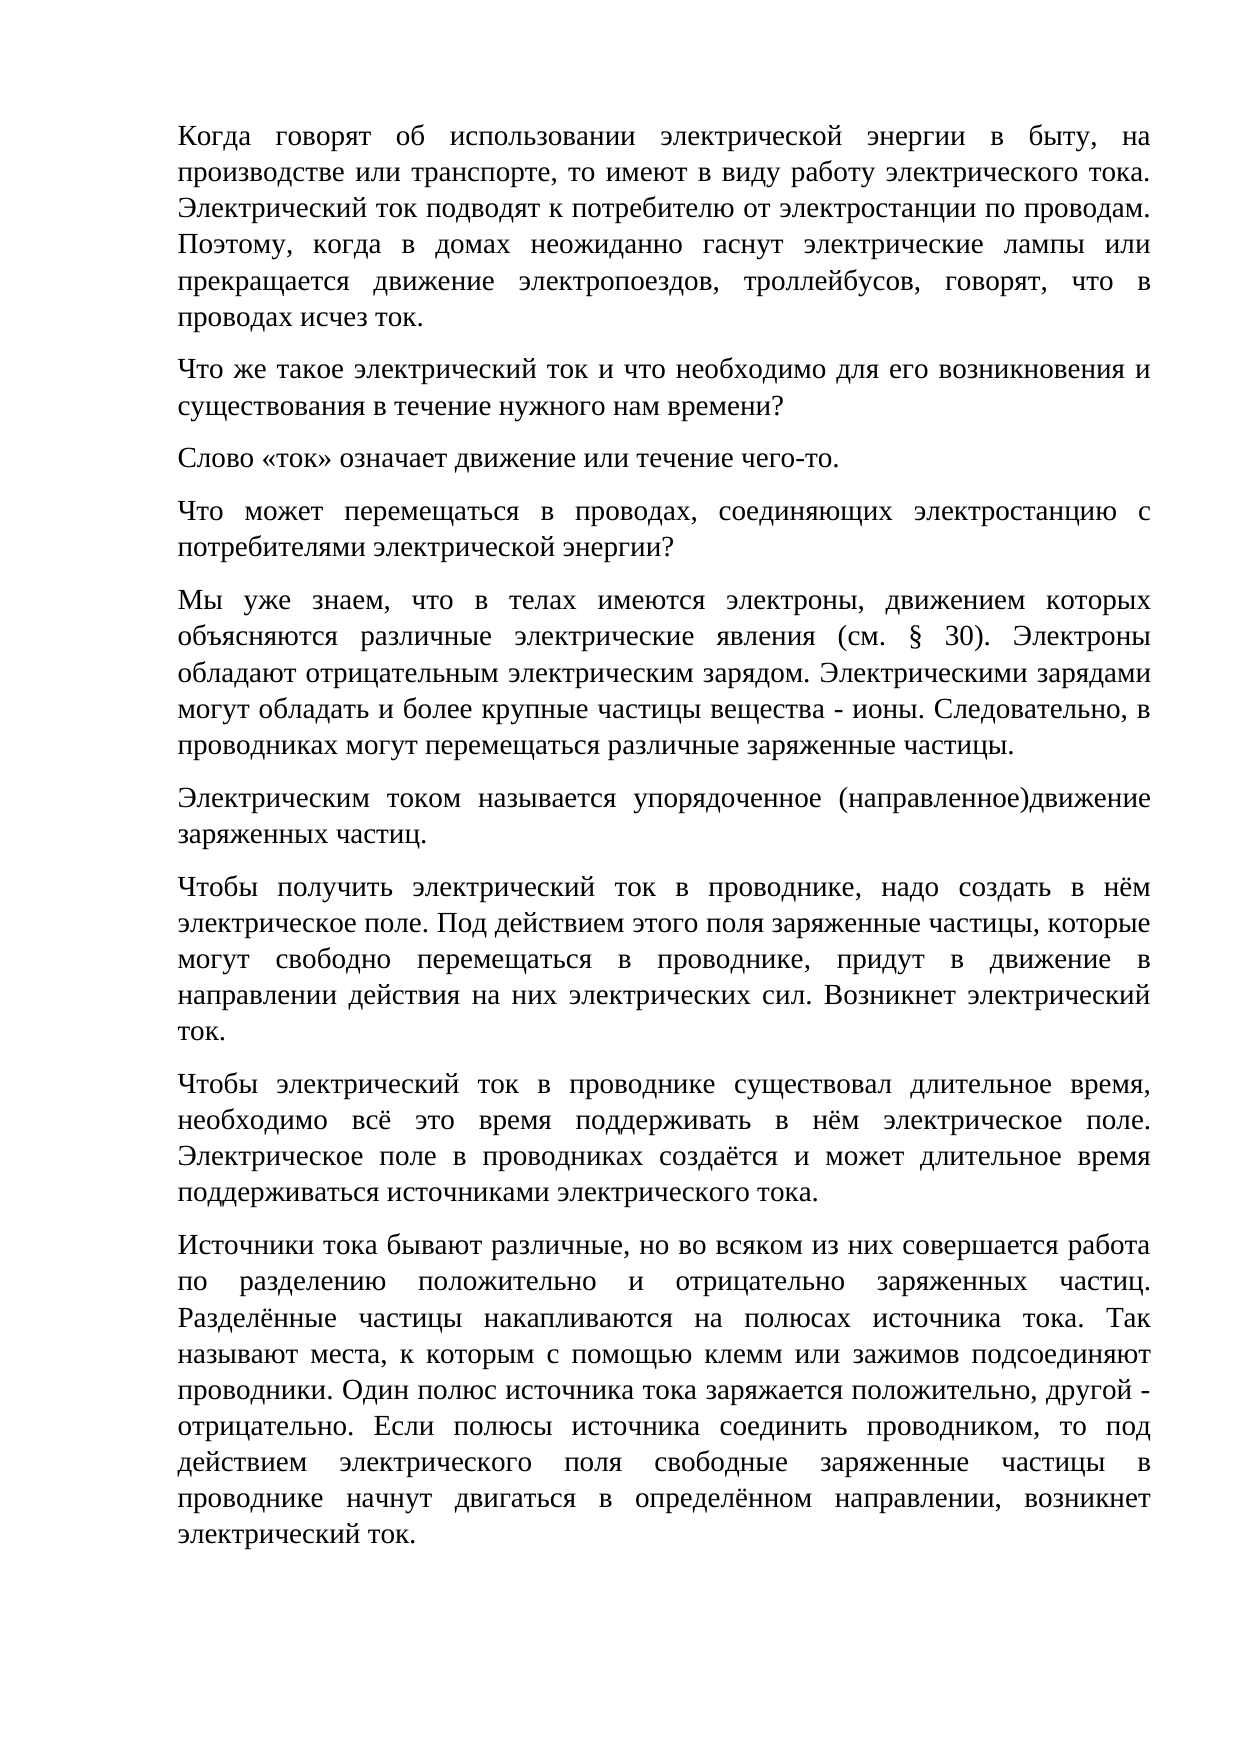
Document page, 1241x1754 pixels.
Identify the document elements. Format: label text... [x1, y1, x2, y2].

text Чтобы получить электрический ток в проводнике, надо создать в нём электрическое поле. Под действием этого поля заряженные частицы, которые могут свободно перемещаться в проводнике, придут в движение в направлении действия на них электрических сил. Возникнет электрический ток. [177, 869, 1152, 1047]
text Что же такое электрический ток и что необходимо для его возникновения и существования в течение нужного нам времени? [177, 352, 1152, 421]
text Мы уже знаем, что в телах имеются электроны, движением которых объясняются различные электрические явления (см. § 30). Электроны обладают отрицательным электрическим зарядом. Электрическими зарядами могут обладать и более крупные частицы вещества - ионы. Следовательно, в проводниках могут перемещаться различные заряженные частицы. [177, 582, 1152, 761]
text Чтобы электрический ток в проводнике существовал длительное время, необходимо всё это время поддерживать в нём электрическое поле. Электрическое поле в проводниках создаётся и может длительное время поддерживаться источниками электрического тока. [177, 1066, 1152, 1208]
text Что может перемещаться в проводах, соединяющих электростанцию с потребителями электрической энергии? [177, 493, 1152, 563]
text Когда говорят об использовании электрической энергии в быту, на производстве или транспорте, то имеют в виду работу электрического тока. Электрический ток подводят к потребителю от электростанции по проводам. Поэтому, когда в домах неожиданно гаснут электрические лампы или прекращается движение электропоездов, троллейбусов, говорят, что в проводах исчез ток. [177, 118, 1152, 332]
text Источники тока бывают различные, но во всяком из них совершается работа по разделению положительно и отрицательно заряженных частиц. Разделённые частицы накапливаются на полюсах источника тока. Так называют места, к которым с помощью клемм или зажимов подсоединяют проводники. Один полюс источника тока заряжается положительно, другой - отрицательно. Если полюсы источника соединить проводником, то под действием электрического поля свободные заряженные частицы в проводнике начнут двигаться в определённом направлении, возникнет электрический ток. [177, 1227, 1152, 1550]
text Электрическим током называется упорядоченное (направленное)движение заряженных частиц. [177, 780, 1152, 849]
text Слово «ток» означает движение или течение чего-то. [177, 441, 1152, 474]
